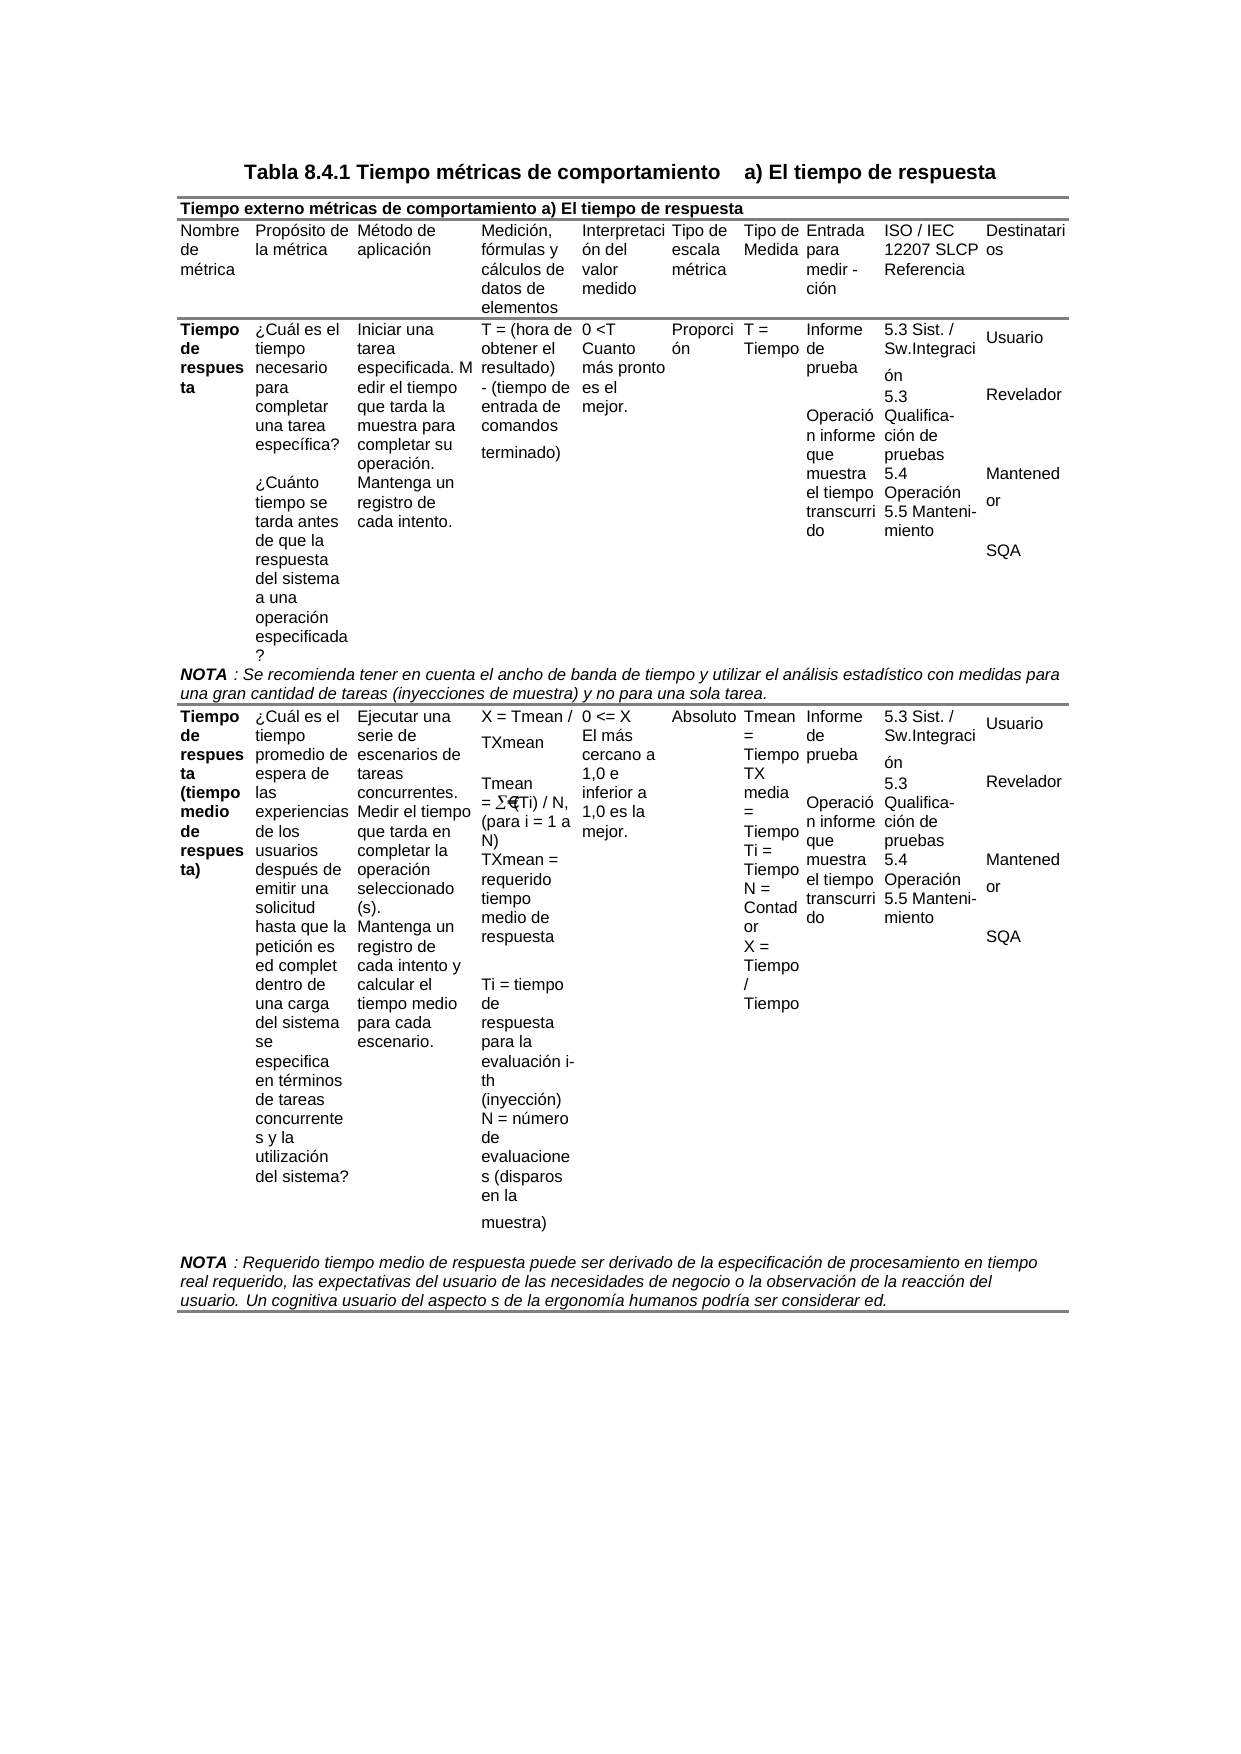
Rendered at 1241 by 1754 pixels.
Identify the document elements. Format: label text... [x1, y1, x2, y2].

table_cell Proporción [669, 320, 741, 665]
text Tabla 8.4.1 Tiempo métricas de comportamiento a) El tiempo de respuesta [177, 160, 1063, 184]
table_cell Tipo de Medida [741, 221, 803, 317]
table_header Tiempo externo métricas de comportamiento a) El tiempo de respuesta [177, 199, 1069, 218]
table_cell 5.3 Sist. / Sw.Integración 5.3 Qualifica-ción de pruebas 5.4 Operación 5.5 Manteni- miento [881, 320, 983, 665]
table_cell NOTA : Requerido tiempo medio de respuesta puede ser derivado de la especificación de procesamiento en tiempo real requerido, las expectativas del usuario de las necesidades de negocio o la observación de la reacción del usuario. Un cognitiva usuario del aspecto s de la ergonomía humanos podría ser considerar ed. [177, 1253, 1069, 1310]
table_cell Ejecutar una serie de escenarios de tareas concurrentes. Medir el tiempo que tarda en completar la operación seleccionado (s). Mantenga un registro de cada intento y calcular el tiempo medio para cada escenario. [354, 706, 478, 1253]
table_cell Tiempo de respuesta [177, 320, 252, 665]
table_cell Absoluto [669, 706, 741, 1253]
table_cell Informe de prueba Operación informe que muestra el tiempo transcurrido [803, 320, 881, 665]
table_cell ISO / IEC 12207 SLCP Referencia [881, 221, 983, 317]
table_cell T = Tiempo [741, 320, 803, 665]
table_cell Iniciar una tarea especificada. Medir el tiempo que tarda la muestra para completar su operación. Mantenga un registro de cada intento. [354, 320, 478, 665]
table_cell Informe de prueba Operación informe que muestra el tiempo transcurrido [803, 706, 881, 1253]
table_cell X = Tmean / TXmean Tmean = (Ti) / N, (para i = 1 a N) TXmean = requerido tiempo medio de respuesta Ti = tiempo de respuesta para la evaluación i-th (inyección) N = número de evaluaciones (disparos en la muestra) [478, 706, 579, 1253]
table_cell Método de aplicación [354, 221, 478, 317]
table_cell Interpretación del valor medido [579, 221, 669, 317]
table_cell Usuario Revelador Mantenedor SQA [983, 320, 1069, 665]
table_cell Propósito de la métrica [252, 221, 354, 317]
table_cell Destinatarios [983, 221, 1069, 317]
table_cell Tiempo de respuesta (tiempo medio de respuesta) [177, 706, 252, 1253]
table_cell 0 <T Cuanto más pronto es el mejor. [579, 320, 669, 665]
table_cell ¿Cuál es el tiempo promedio de espera de las experiencias de los usuarios después de emitir una solicitud hasta que la petición es ed complet dentro de una carga del sistema se especifica en términos de tareas concurrentes y la utilización del sistema? [252, 706, 354, 1253]
table_cell ¿Cuál es el tiempo necesario para completar una tarea específica? ¿Cuánto tiempo se tarda antes de que la respuesta del sistema a una operación especificada? [252, 320, 354, 665]
table_cell Tmean = Tiempo TX media = Tiempo Ti = Tiempo N = Contador X = Tiempo / Tiempo [741, 706, 803, 1253]
table_cell 5.3 Sist. / Sw.Integración 5.3 Qualifica-ción de pruebas 5.4 Operación 5.5 Manteni- miento [881, 706, 983, 1253]
table_cell T = (hora de obtener el resultado) - (tiempo de entrada de comandos terminado) [478, 320, 579, 665]
table_cell 0 <= X El más cercano a 1,0 e inferior a 1,0 es la mejor. [579, 706, 669, 1253]
table_cell Entrada para medir - ción [803, 221, 881, 317]
table_cell Nombre de métrica [177, 221, 252, 317]
table_cell Usuario Revelador Mantenedor SQA [983, 706, 1069, 1253]
table_cell Tipo de escala métrica [669, 221, 741, 317]
table_cell Medición, fórmulas y cálculos de datos de elementos [478, 221, 579, 317]
table_cell NOTA : Se recomienda tener en cuenta el ancho de banda de tiempo y utilizar el análisis estadístico con medidas para una gran cantidad de tareas (inyecciones de muestra) y no para una sola tarea. [177, 665, 1069, 703]
